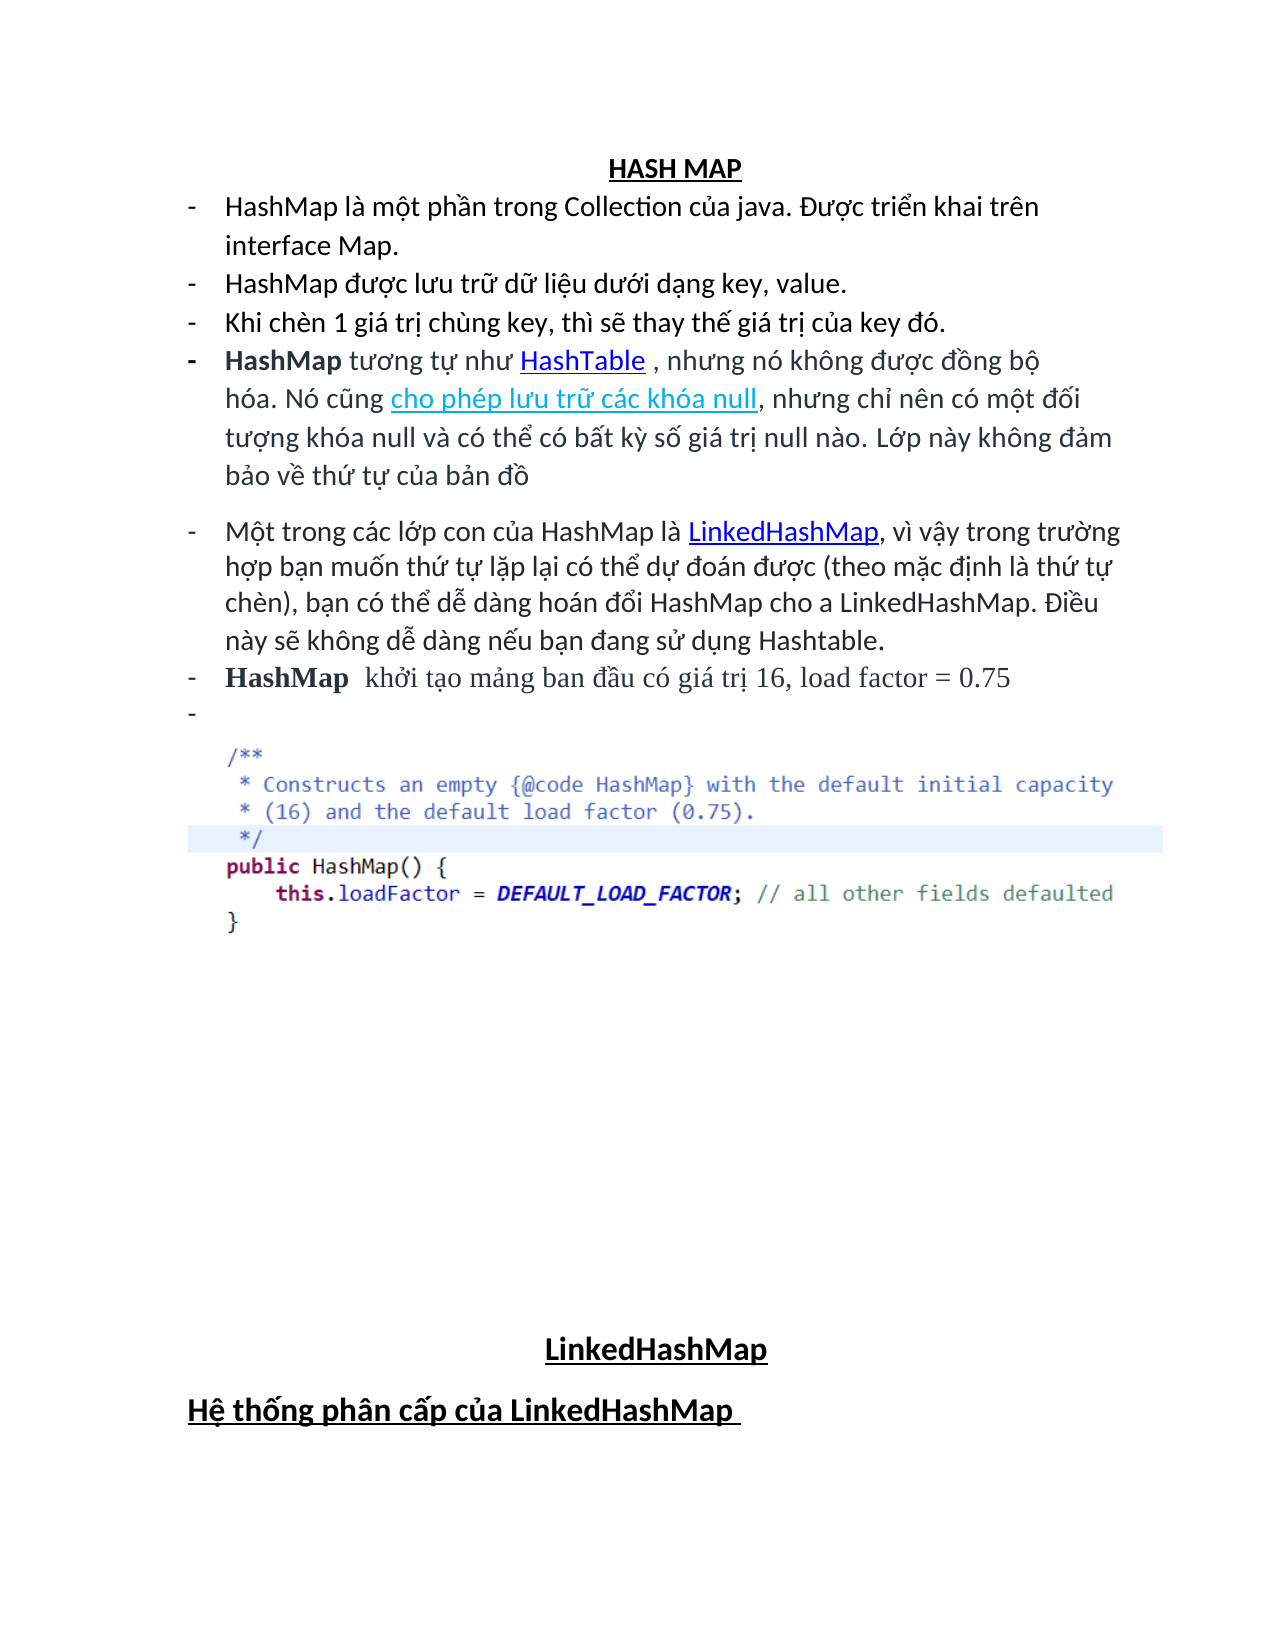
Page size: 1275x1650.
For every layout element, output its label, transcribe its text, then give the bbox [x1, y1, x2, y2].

list HashMap tương tự như HashTable , nhưng nó không được đồng bộ hóa. Nó cũng cho phép lưu trữ các khóa null, nhưng chỉ nên có một đối tượng khóa null và có thể có bất kỳ số giá trị null nào. Lớp này không đảm bảo về thứ tự của bản đồ [187, 342, 1125, 493]
list Khi chèn 1 giá trị chùng key, thì sẽ thay thế giá trị của key đó. [187, 304, 1125, 339]
picture [187, 730, 1163, 943]
text Hệ thống phân cấp của LinkedHashMap [150, 1388, 1125, 1429]
text LinkedHashMap [150, 1328, 1125, 1369]
list HashMap khởi tạo mảng ban đầu có giá trị 16, load factor = 0.75 [187, 659, 1125, 695]
list HashMap được lưu trữ dữ liệu dưới dạng key, value. [187, 265, 1125, 301]
list Một trong các lớp con của HashMap là LinkedHashMap, vì vậy trong trường hợp bạn muốn thứ tự lặp lại có thể dự đoán được (theo mặc định là thứ tự chèn), bạn có thể dễ dàng hoán đổi HashMap cho a LinkedHashMap. Điều này sẽ không dễ dàng nếu bạn đang sử dụng Hashtable. [187, 513, 1125, 659]
list HashMap là một phần trong Collection của java. Được triển khai trên interface Map. [187, 188, 1125, 262]
list HASH MAP [225, 150, 1125, 186]
